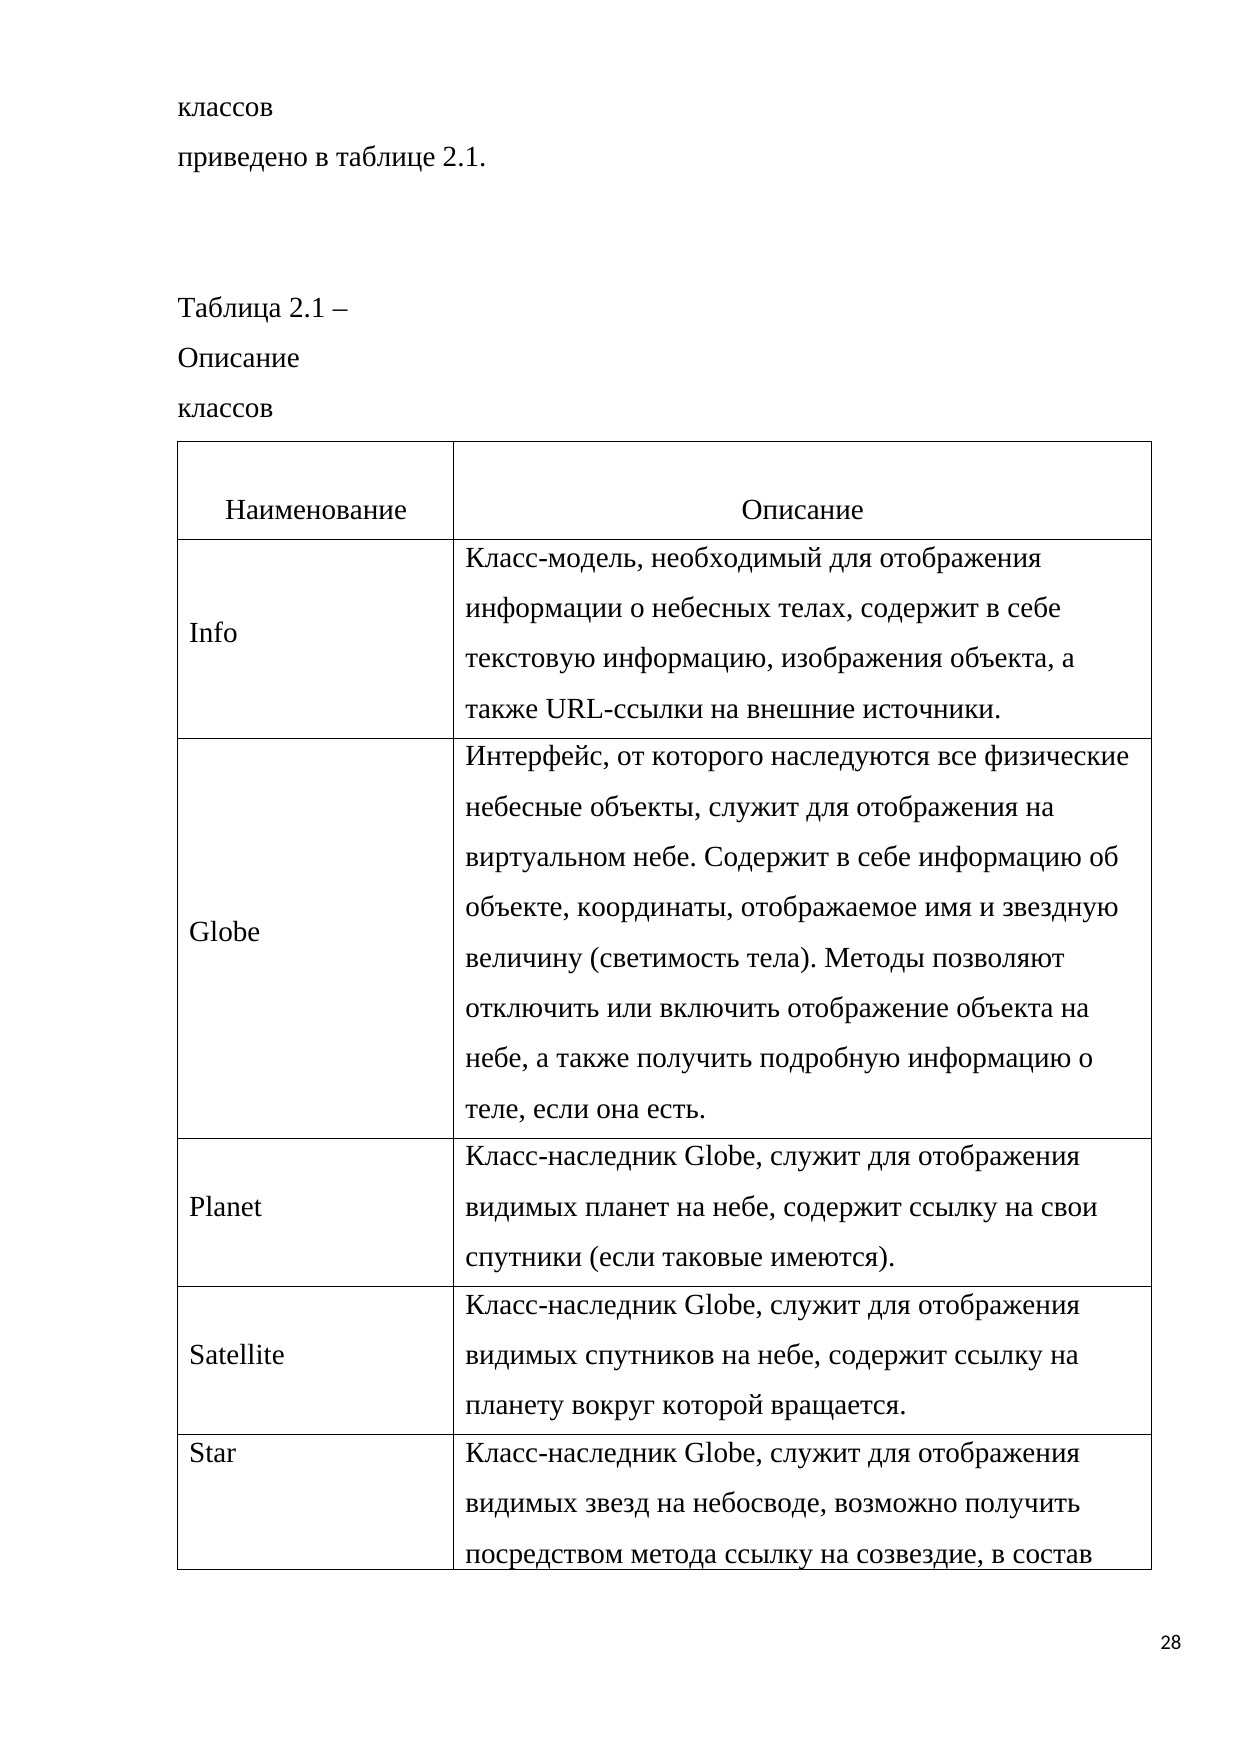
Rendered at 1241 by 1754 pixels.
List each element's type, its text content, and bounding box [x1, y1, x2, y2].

table_cell Класс-наследник Globe, служит для отображения видимых планет на небе, содержит ссылку на свои спутники (если таковые имеются). [454, 1139, 1151, 1286]
table_cell Класс-модель, необходимый для отображения информации о небесных телах, содержит в себе текстовую информацию, изображения объекта, а также URL-ссылки на внешние источники. [454, 540, 1151, 737]
table_cell Satellite [178, 1287, 453, 1434]
table_header рисунок Описание [454, 442, 1151, 539]
text секунд Таблица 2.1 – структура Описание затрат классов [177, 239, 1181, 424]
table_cell Planet [178, 1139, 453, 1286]
table_header этому Наименование [178, 442, 453, 539]
table_cell Star [178, 1435, 453, 1569]
table_cell Класс-наследник Globe, служит для отображения видимых спутников на небе, содержит ссылку на планету вокруг которой вращается. [454, 1287, 1151, 1434]
table_cell Globe [178, 739, 453, 1137]
table_cell Интерфейс, от которого наследуются все физические небесные объекты, служит для отображения на виртуальном небе. Содержит в себе информацию об объекте, координаты, отображаемое имя и звездную величину (светимость тела). Методы позволяют отключить или включить отображение объекта на небе, а также получить подробную информацию о теле, если она есть. [454, 739, 1151, 1137]
table_cell Info [178, 540, 453, 737]
